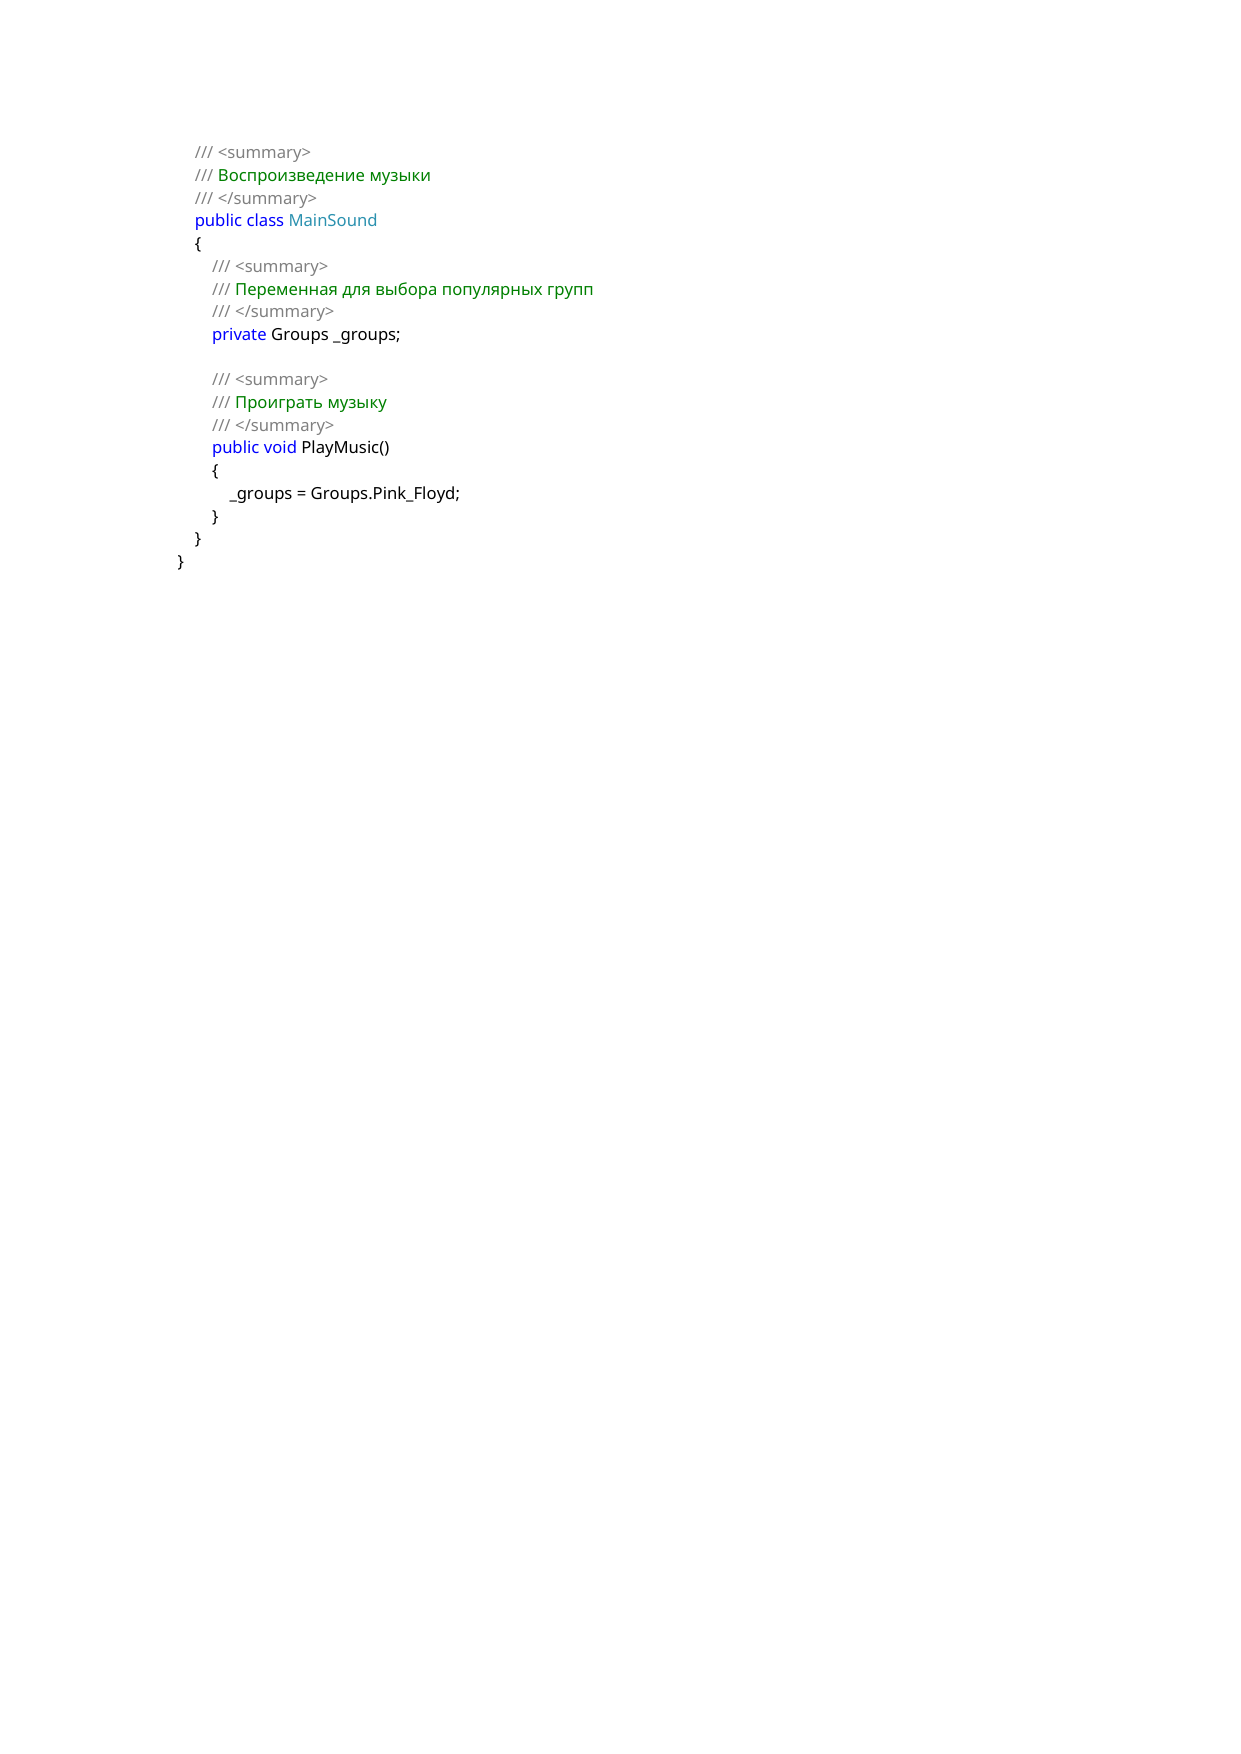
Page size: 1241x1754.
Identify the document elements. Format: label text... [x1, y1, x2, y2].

text { [177, 459, 1152, 481]
text } [177, 504, 1152, 527]
text private Groups _groups; [177, 322, 1152, 345]
text /// Воспроизведение музыки [177, 163, 1152, 186]
text } [177, 549, 1152, 572]
text /// </summary> [177, 300, 1152, 322]
text /// Переменная для выбора популярных групп [177, 277, 1152, 300]
text public void PlayMusic() [177, 436, 1152, 459]
text /// </summary> [177, 413, 1152, 436]
text /// <summary> [177, 141, 1152, 163]
text /// </summary> [177, 186, 1152, 209]
text } [177, 527, 1152, 549]
text /// Проиграть музыку [177, 391, 1152, 413]
text public class MainSound [177, 209, 1152, 232]
text /// <summary> [177, 368, 1152, 391]
text /// <summary> [177, 254, 1152, 277]
text { [177, 232, 1152, 254]
text _groups = Groups.Pink_Floyd; [177, 481, 1152, 504]
